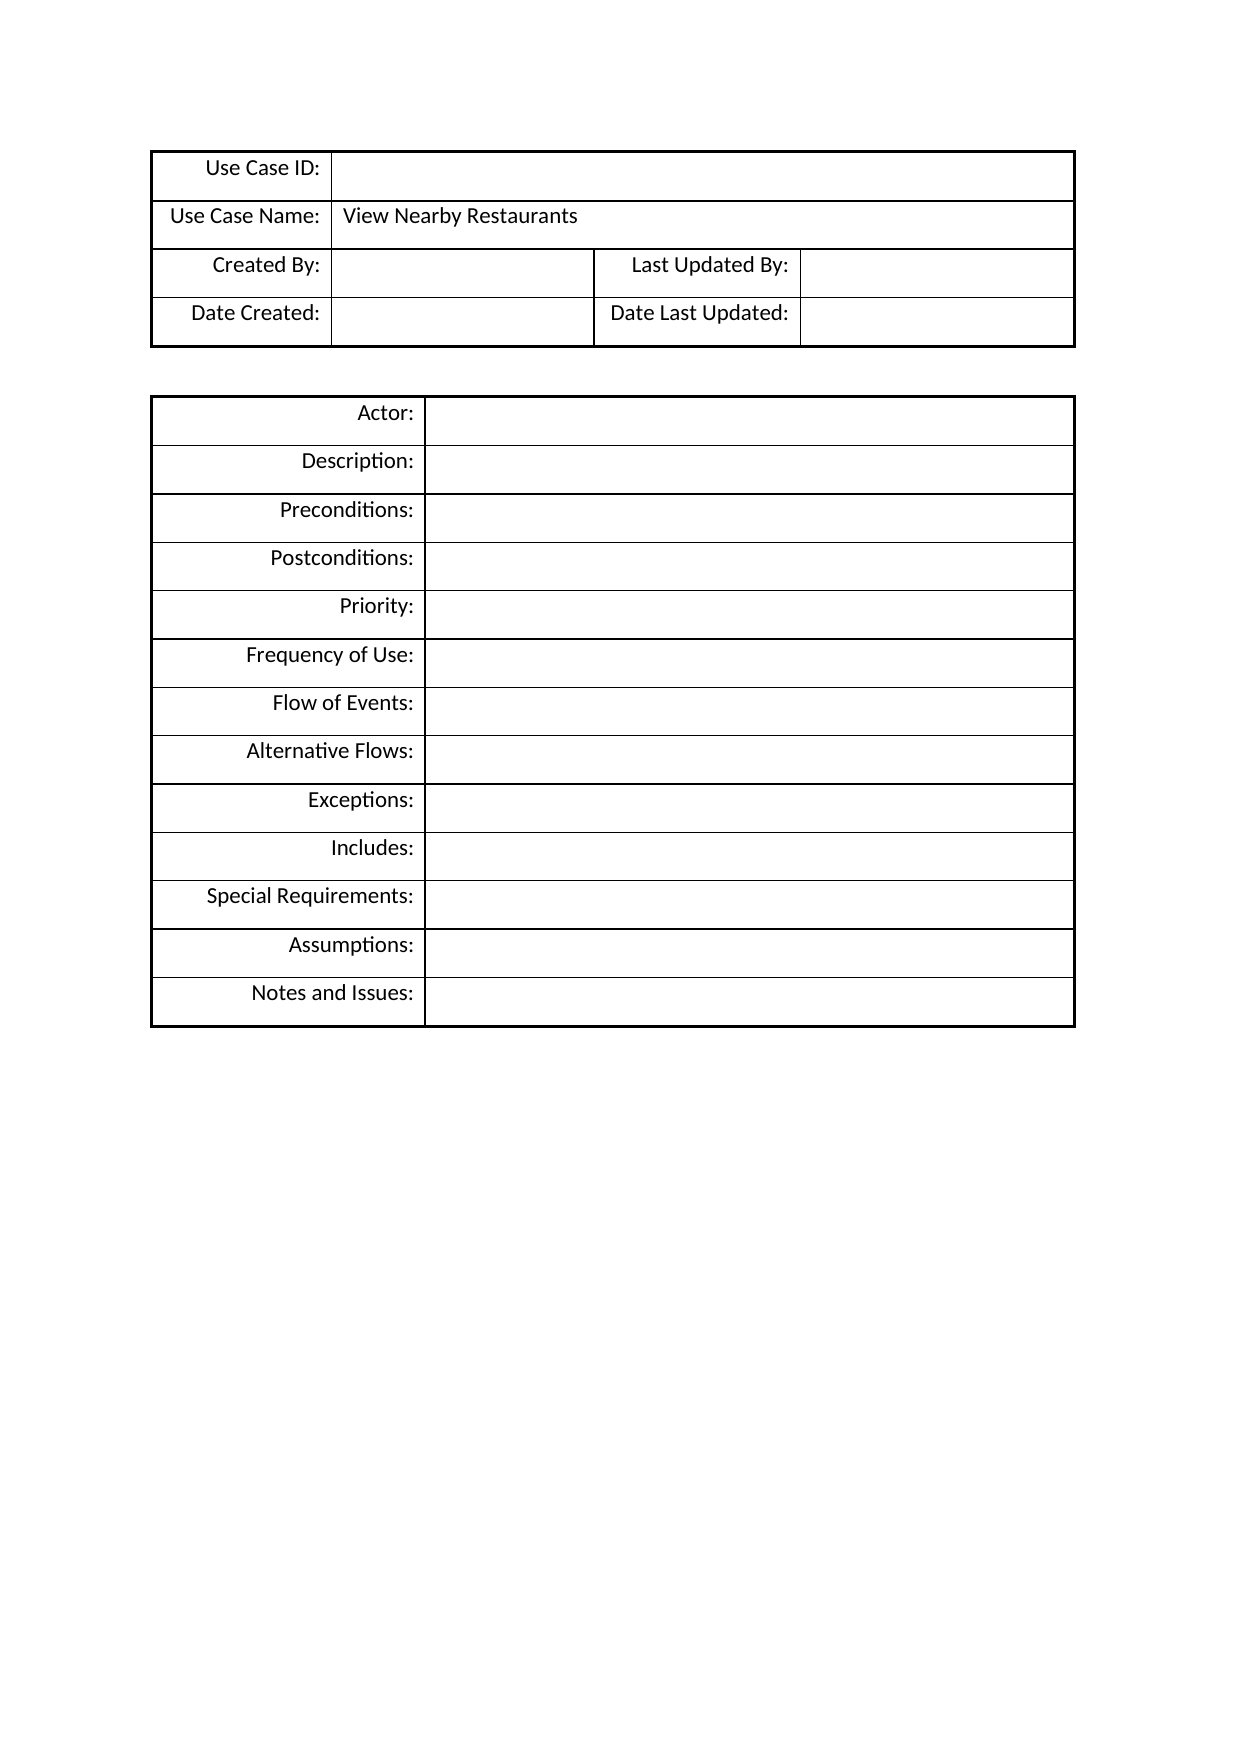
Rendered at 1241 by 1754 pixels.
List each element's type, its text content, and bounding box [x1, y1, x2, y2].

table_header Actor: [153, 398, 424, 445]
table_cell Exceptions: [153, 785, 424, 831]
table_cell Includes: [153, 833, 424, 880]
table_cell [426, 688, 1073, 735]
table_cell View Nearby Restaurants [332, 202, 1073, 248]
table_cell Frequency of Use: [153, 640, 424, 686]
table_cell [426, 833, 1073, 880]
table_cell Assumptions: [153, 930, 424, 976]
table_cell [426, 978, 1073, 1025]
table_cell Date Created: [153, 298, 331, 345]
table_cell [332, 250, 593, 297]
table_cell Priority: [153, 591, 424, 638]
table_cell Use Case Name: [153, 202, 331, 248]
table_cell Date Last Updated: [595, 298, 800, 345]
table_cell [801, 250, 1073, 297]
table_cell Postconditions: [153, 543, 424, 590]
table_header [426, 398, 1073, 445]
table_cell [426, 930, 1073, 976]
table_cell [426, 495, 1073, 541]
table_cell Preconditions: [153, 495, 424, 541]
table_cell Alternative Flows: [153, 736, 424, 783]
table_cell [801, 298, 1073, 345]
table_cell Special Requirements: [153, 881, 424, 928]
table_cell [426, 543, 1073, 590]
table_header [332, 153, 1073, 200]
table_cell [426, 785, 1073, 831]
table_header Use Case ID: [153, 153, 331, 200]
table_cell [426, 736, 1073, 783]
table_cell [426, 446, 1073, 493]
table_cell Notes and Issues: [153, 978, 424, 1025]
table_cell Flow of Events: [153, 688, 424, 735]
table_cell [426, 881, 1073, 928]
table_cell [332, 298, 593, 345]
table_cell [426, 591, 1073, 638]
table_cell Created By: [153, 250, 331, 297]
table_cell Description: [153, 446, 424, 493]
table_cell [426, 640, 1073, 686]
table_cell Last Updated By: [595, 250, 800, 297]
